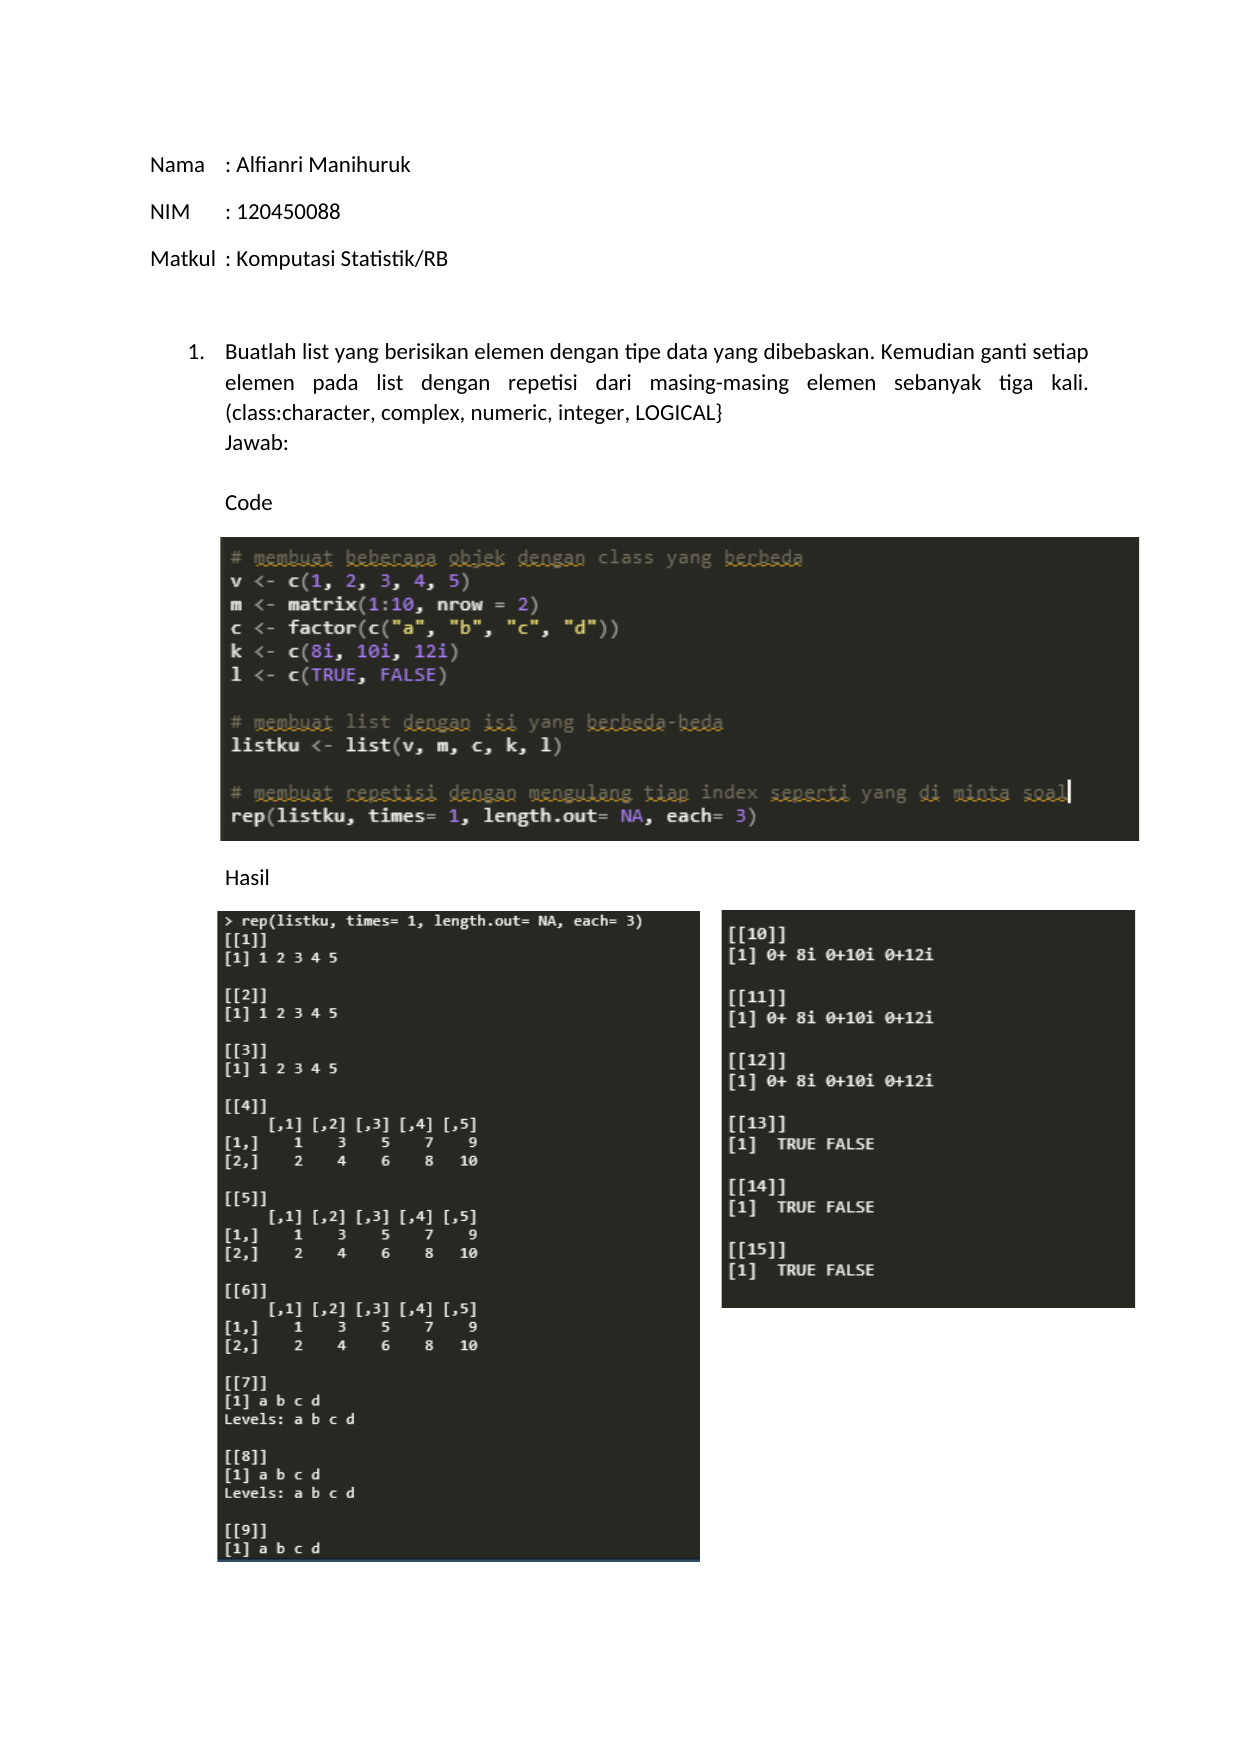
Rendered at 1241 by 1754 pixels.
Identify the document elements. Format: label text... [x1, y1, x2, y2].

text Matkul : Komputasi Statistik/RB [150, 244, 1090, 272]
text Hasil [150, 863, 1090, 892]
picture [721, 910, 1136, 1308]
list Buatlah list yang berisikan elemen dengan tipe data yang dibebaskan. Kemudian ganti setiap elemen pada list dengan repetisi dari masing-masing elemen sebanyak tiga kali. (class:character, complex, numeric, integer, LOGICAL} [187, 337, 1090, 426]
picture [220, 537, 1140, 841]
picture [217, 911, 700, 1562]
list Jawab: [225, 428, 1090, 456]
text NIM : 120450088 [150, 197, 1090, 225]
text Nama : Alfianri Manihuruk [150, 150, 1090, 178]
list Code [225, 488, 1090, 517]
